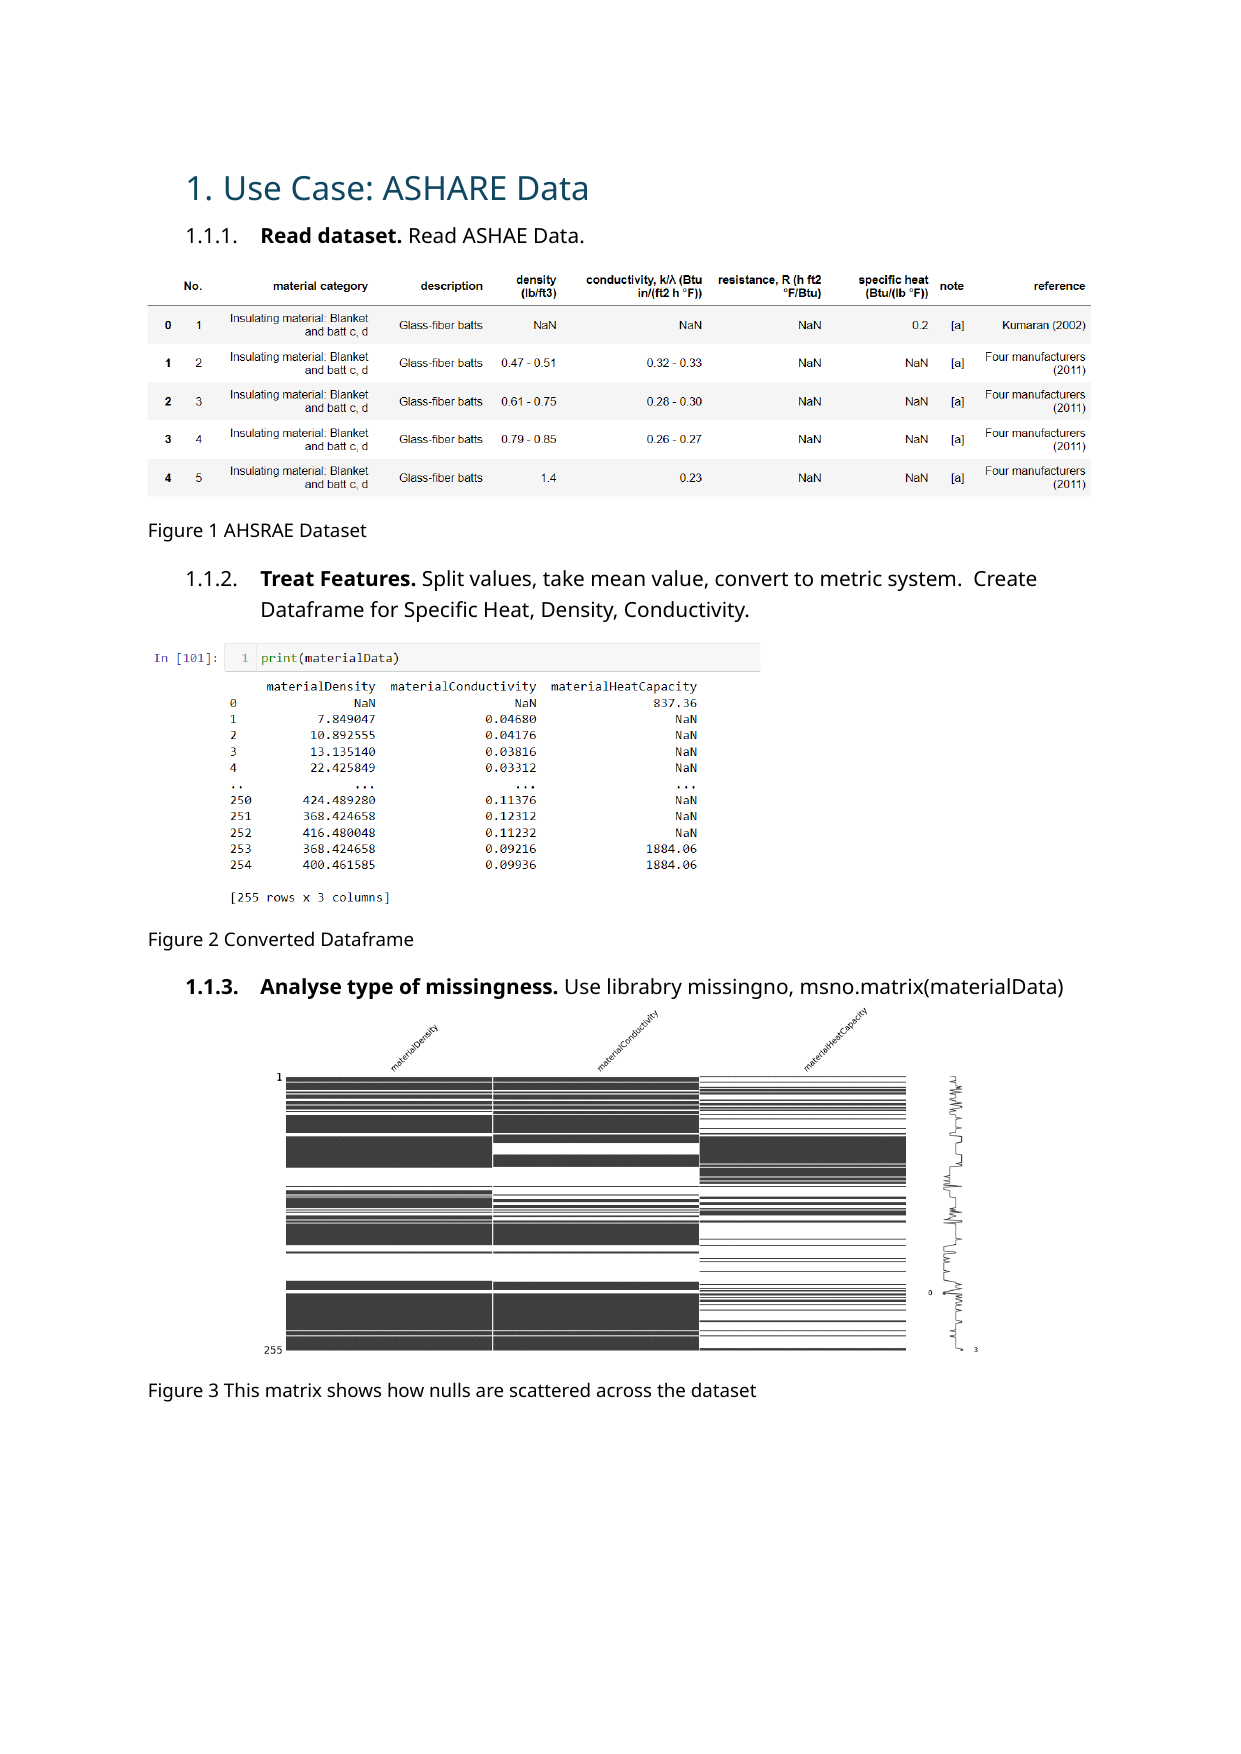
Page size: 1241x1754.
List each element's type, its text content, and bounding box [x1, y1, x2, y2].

list Read dataset. Read ASHAE Data. [185, 222, 1093, 250]
picture [260, 1003, 981, 1359]
picture [147, 642, 761, 908]
list Treat Features. Split values, take mean value, convert to metric system. Create Dataframe for Specific Heat, Density, Conductivity. [185, 564, 1093, 623]
subtitle Use Case: ASHARE Data [185, 164, 1093, 210]
picture [147, 268, 1093, 499]
